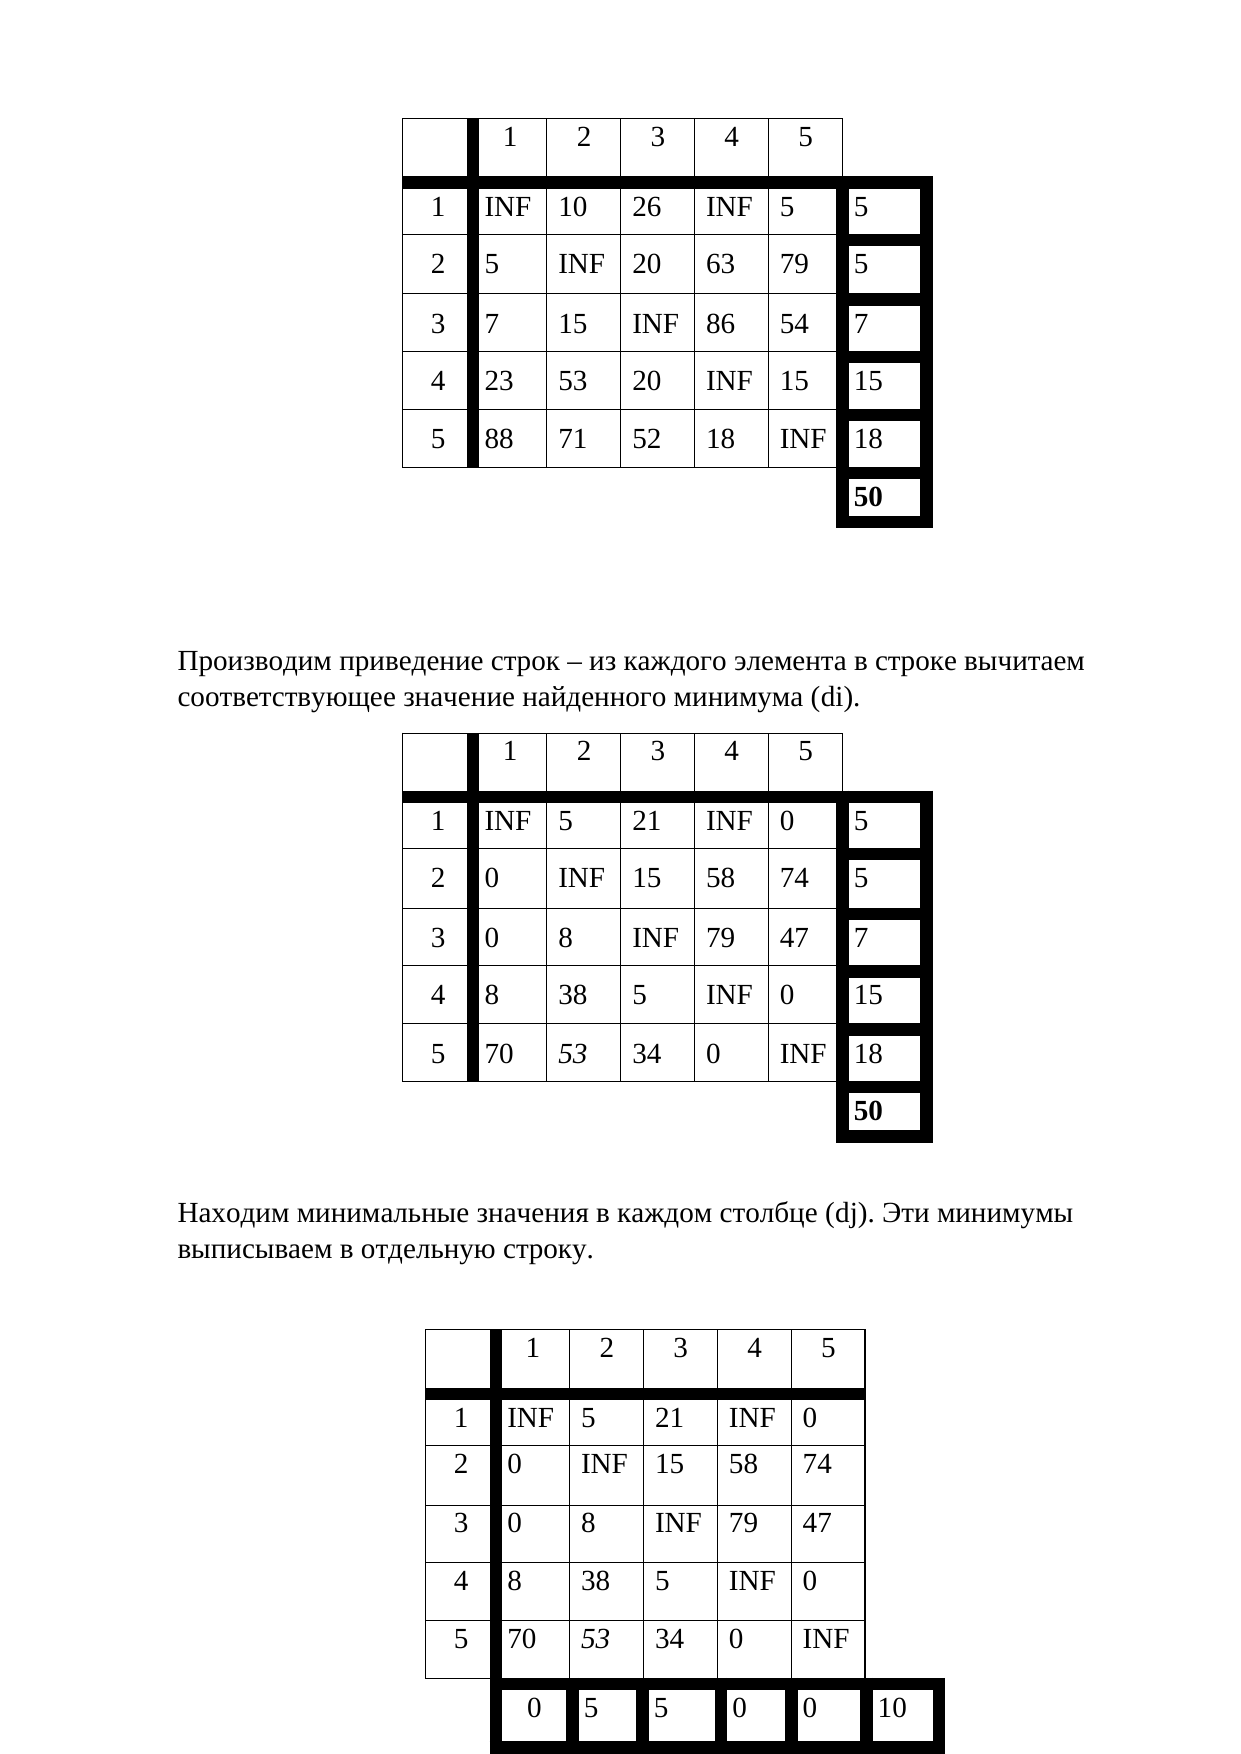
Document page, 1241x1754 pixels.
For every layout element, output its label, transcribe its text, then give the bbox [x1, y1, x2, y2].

table_cell 38 [547, 966, 620, 1023]
table_header 2 [570, 1330, 643, 1387]
table_cell INF [547, 849, 620, 907]
table_cell 79 [769, 235, 836, 293]
table_cell 5 [426, 1621, 490, 1678]
text Производим приведение строк – из каждого элемента в строке вычитаем соответствующее значение найденного минимума (di). [177, 643, 1152, 713]
table_cell 0 [769, 966, 836, 1023]
table_header 3 [621, 734, 694, 791]
table_cell 5 [849, 860, 920, 907]
table_cell 18 [695, 410, 768, 467]
table_cell 4 [403, 352, 467, 409]
table_cell 71 [547, 410, 620, 467]
table_cell 52 [621, 410, 694, 467]
table_cell INF [621, 909, 694, 965]
table_header 5 [769, 734, 842, 791]
table_cell 5 [547, 803, 620, 848]
table_cell INF [570, 1446, 643, 1504]
table_cell 8 [502, 1563, 569, 1620]
table_cell 0 [769, 803, 836, 848]
table_cell 26 [621, 189, 694, 234]
table_cell INF [769, 410, 836, 467]
table_cell 7 [849, 306, 920, 351]
table_header [403, 119, 467, 176]
table_cell 5 [403, 1024, 467, 1081]
table_header 3 [621, 119, 694, 176]
table_cell 2 [426, 1446, 490, 1504]
table_cell 15 [621, 849, 694, 907]
table_cell 0 [479, 849, 546, 907]
table_cell 3 [403, 909, 467, 965]
table_cell 74 [792, 1446, 864, 1504]
table_cell 70 [502, 1621, 569, 1678]
table_header [403, 734, 467, 791]
table_cell 7 [849, 920, 920, 965]
table_cell 10 [873, 1690, 933, 1741]
table_cell 15 [644, 1446, 717, 1504]
table_cell 58 [718, 1446, 791, 1504]
table_cell 86 [695, 294, 768, 351]
table_cell 4 [403, 966, 467, 1023]
table_header 2 [547, 119, 620, 176]
table_cell 7 [479, 294, 546, 351]
table_cell 15 [769, 352, 836, 409]
table_cell 20 [621, 235, 694, 293]
table_cell 23 [479, 352, 546, 409]
table_header 2 [547, 734, 620, 791]
table_cell 53 [570, 1621, 643, 1678]
table_cell 0 [792, 1400, 864, 1445]
table_cell INF [718, 1400, 791, 1445]
table_cell INF [547, 235, 620, 293]
table_cell 5 [621, 966, 694, 1023]
table_cell 2 [403, 849, 467, 907]
table_cell 18 [849, 421, 920, 467]
table_header 3 [644, 1330, 717, 1387]
table_cell 79 [695, 909, 768, 965]
table_cell 20 [621, 352, 694, 409]
table_cell 15 [849, 363, 920, 409]
table_cell 0 [727, 1690, 785, 1741]
table_header 5 [769, 119, 842, 176]
table_cell 10 [547, 189, 620, 234]
table_cell 2 [403, 235, 467, 293]
table_cell INF [792, 1621, 864, 1678]
table_cell 0 [798, 1690, 860, 1741]
table_header 4 [695, 119, 768, 176]
table_cell 34 [621, 1024, 694, 1081]
table_cell 1 [426, 1400, 490, 1445]
table_cell INF [621, 294, 694, 351]
table_cell 5 [849, 803, 920, 848]
table_cell INF [479, 803, 546, 848]
table_cell INF [479, 189, 546, 234]
table_cell 0 [502, 1446, 569, 1504]
table_header 1 [479, 734, 546, 791]
table_cell 63 [695, 235, 768, 293]
table_cell 21 [644, 1400, 717, 1445]
table_cell 15 [547, 294, 620, 351]
table_cell 4 [426, 1563, 490, 1620]
table_cell 47 [792, 1506, 864, 1562]
table_header 1 [479, 119, 546, 176]
table_cell 0 [792, 1563, 864, 1620]
table_cell 3 [403, 294, 467, 351]
table_cell 3 [426, 1506, 490, 1562]
table_cell 0 [718, 1621, 791, 1678]
table_cell INF [695, 803, 768, 848]
table_cell 0 [502, 1690, 566, 1741]
table_cell 5 [769, 189, 836, 234]
table_cell 5 [649, 1690, 715, 1741]
table_cell 0 [502, 1506, 569, 1562]
table_cell 15 [849, 978, 920, 1023]
table_cell 0 [695, 1024, 768, 1081]
table_cell 8 [479, 966, 546, 1023]
table_cell INF [769, 1024, 836, 1081]
table_cell 5 [570, 1400, 643, 1445]
table_cell 50 [849, 479, 920, 516]
text Находим минимальные значения в каждом столбце (dj). Эти минимумы выписываем в отдельную строку. [177, 1195, 1152, 1265]
table_cell 54 [769, 294, 836, 351]
table_cell INF [502, 1400, 569, 1445]
table_cell 34 [644, 1621, 717, 1678]
table_header 1 [502, 1330, 569, 1387]
table_cell 53 [547, 1024, 620, 1081]
table_cell 1 [403, 803, 467, 848]
table_cell INF [695, 189, 768, 234]
table_header 4 [718, 1330, 791, 1387]
table_cell 58 [695, 849, 768, 907]
table_cell 1 [403, 189, 467, 234]
table_cell 47 [769, 909, 836, 965]
table_cell 5 [479, 235, 546, 293]
table_cell 5 [849, 189, 920, 234]
table_cell INF [695, 966, 768, 1023]
table_cell 8 [570, 1506, 643, 1562]
table_cell 53 [547, 352, 620, 409]
table_cell 38 [570, 1563, 643, 1620]
table_cell 79 [718, 1506, 791, 1562]
table_cell 70 [479, 1024, 546, 1081]
table_cell 8 [547, 909, 620, 965]
table_cell 88 [479, 410, 546, 467]
table_cell INF [695, 352, 768, 409]
table_cell 74 [769, 849, 836, 907]
table_header 4 [695, 734, 768, 791]
table_cell 5 [579, 1690, 636, 1741]
table_cell 0 [479, 909, 546, 965]
table_header 5 [792, 1330, 864, 1387]
table_cell 18 [849, 1036, 920, 1081]
table_cell INF [718, 1563, 791, 1620]
table_cell 5 [403, 410, 467, 467]
table_cell 5 [644, 1563, 717, 1620]
table_cell INF [644, 1506, 717, 1562]
table_header [426, 1330, 490, 1387]
table_cell 21 [621, 803, 694, 848]
table_cell 5 [849, 246, 920, 293]
table_cell 50 [849, 1093, 920, 1130]
